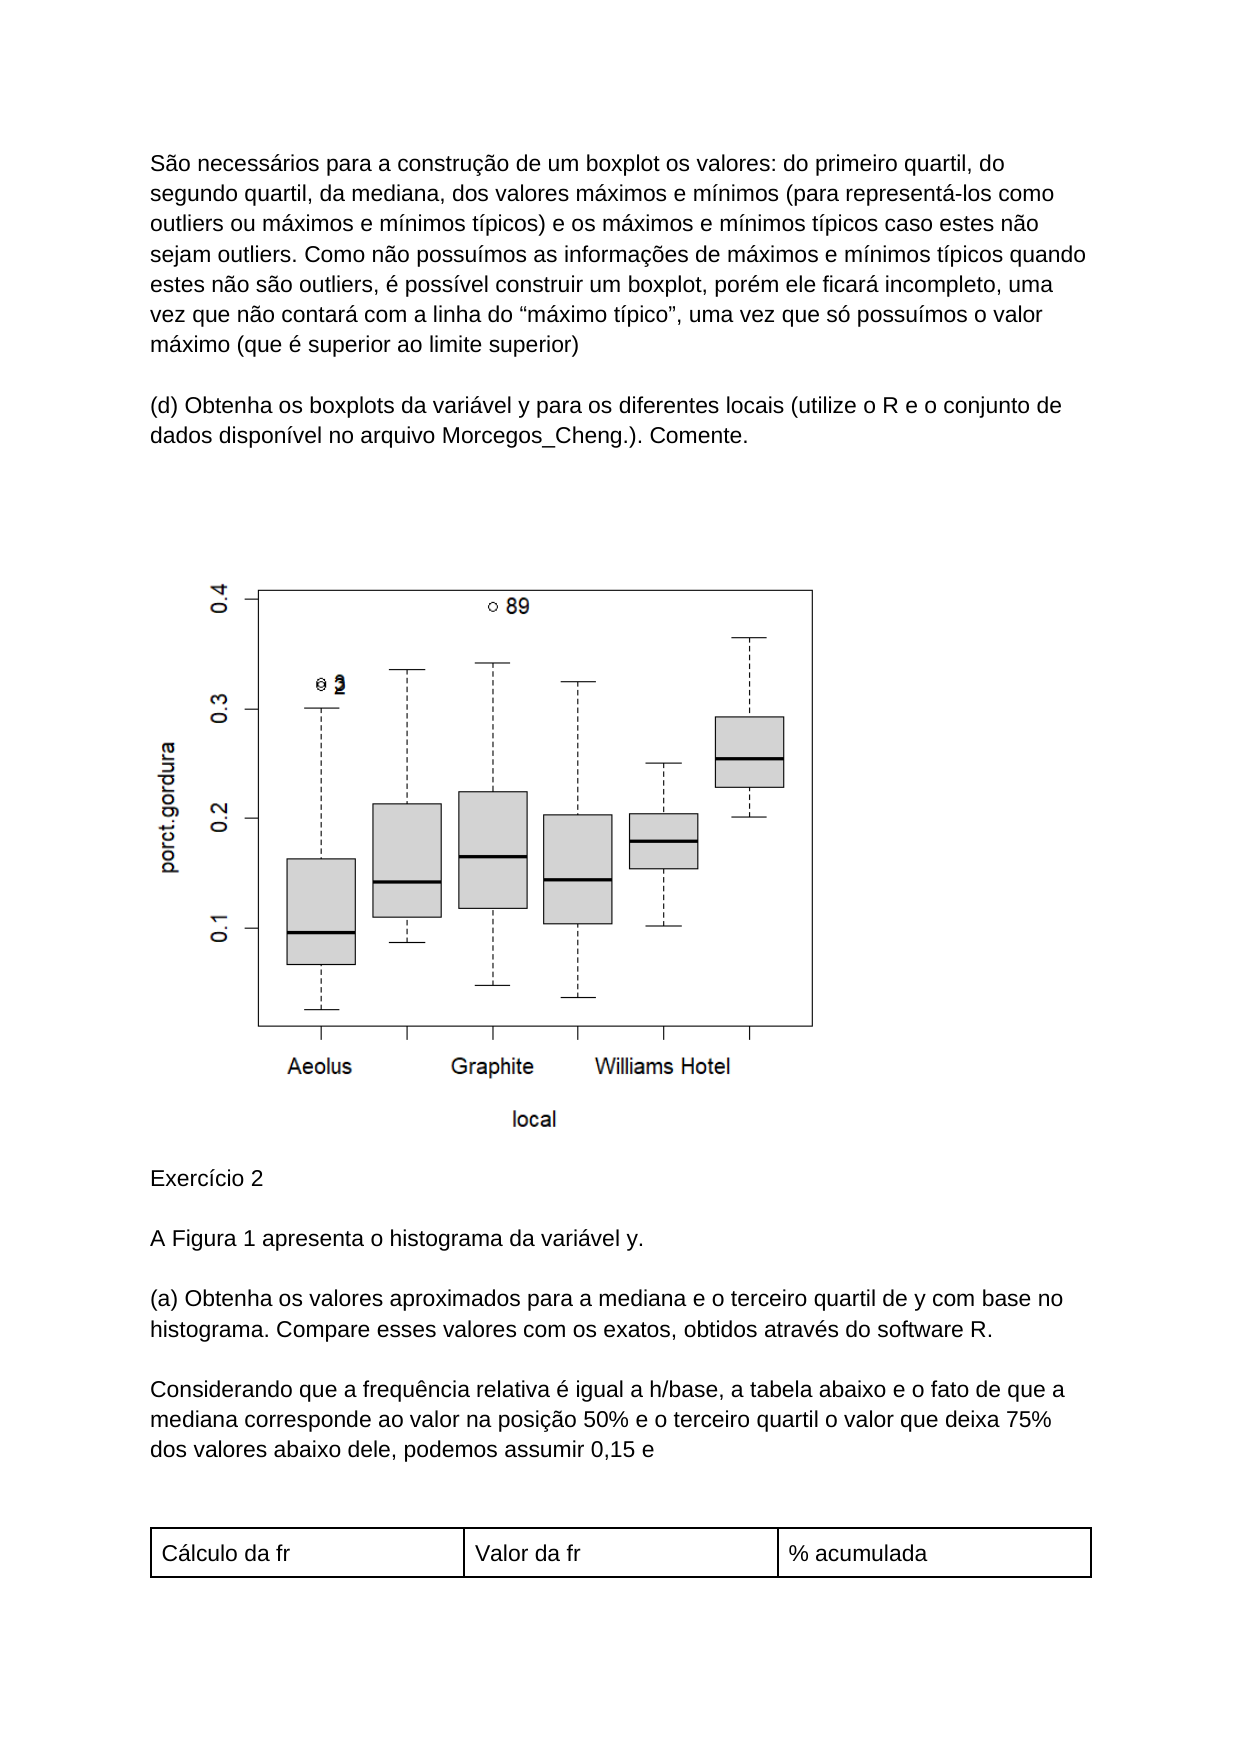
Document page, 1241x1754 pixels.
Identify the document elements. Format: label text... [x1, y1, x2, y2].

text Exercício 2 [150, 1164, 1090, 1191]
table_header % acumulada [779, 1529, 1090, 1576]
table_header Cálculo da fr [152, 1529, 463, 1576]
text (a) Obtenha os valores aproximados para a mediana e o terceiro quartil de y com base no histograma. Compare esses valores com os exatos, obtidos através do software R. [150, 1285, 1090, 1342]
picture [150, 482, 868, 1161]
text (d) Obtenha os boxplots da variável y para os diferentes locais (utilize o R e o conjunto de dados disponível no arquivo Morcegos_Cheng.). Comente. [150, 392, 1090, 448]
text São necessários para a construção de um boxplot os valores: do primeiro quartil, do segundo quartil, da mediana, dos valores máximos e mínimos (para representá-los como outliers ou máximos e mínimos típicos) e os máximos e mínimos típicos caso estes não sejam outliers. Como não possuímos as informações de máximos e mínimos típicos quando estes não são outliers, é possível construir um boxplot, porém ele ficará incompleto, uma vez que não contará com a linha do “máximo típico”, uma vez que só possuímos o valor máximo (que é superior ao limite superior) [150, 150, 1090, 358]
table_header Valor da fr [465, 1529, 777, 1576]
text A Figura 1 apresenta o histograma da variável y. [150, 1225, 1090, 1251]
text Considerando que a frequência relativa é igual a h/base, a tabela abaixo e o fato de que a mediana corresponde ao valor na posição 50% e o terceiro quartil o valor que deixa 75% dos valores abaixo dele, podemos assumir 0,15 e [150, 1376, 1090, 1463]
